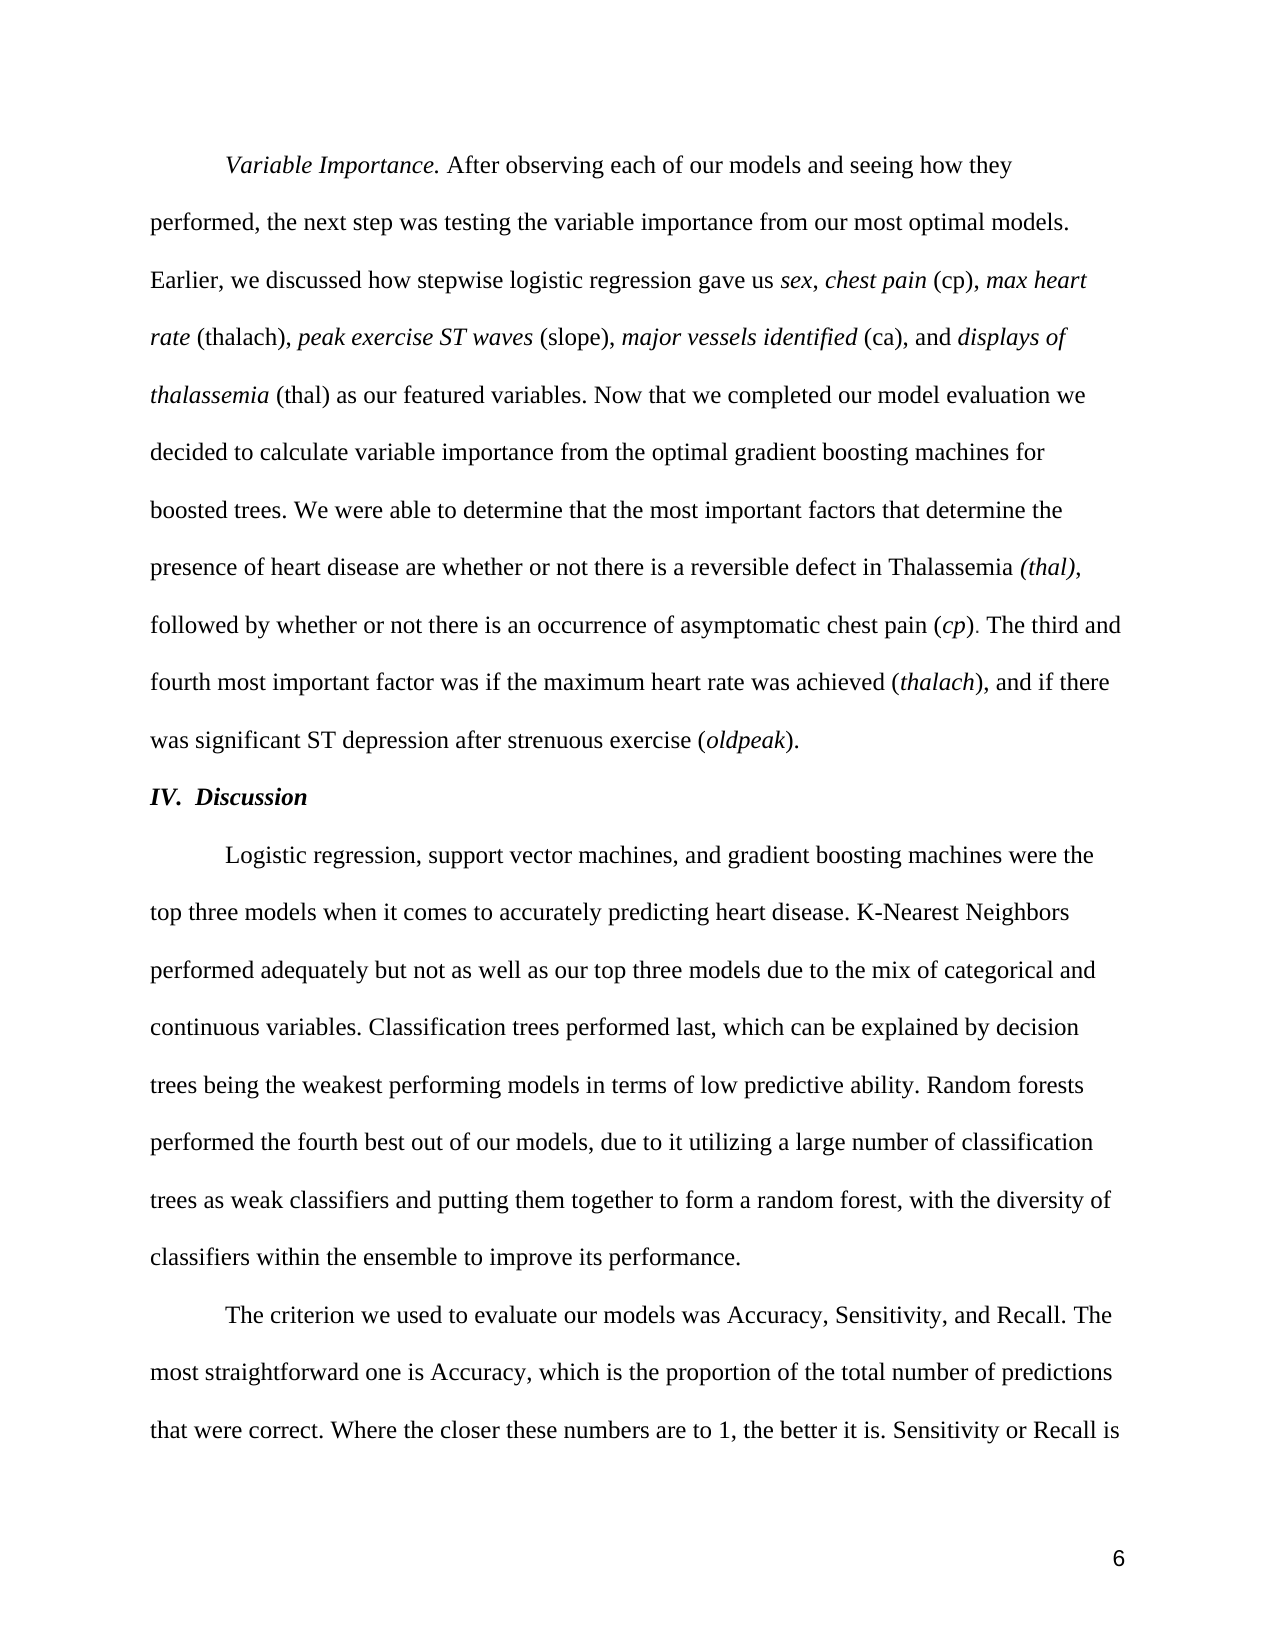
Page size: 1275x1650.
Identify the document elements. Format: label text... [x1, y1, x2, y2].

text IV. Discussion [150, 782, 1125, 811]
text Logistic regression, support vector machines, and gradient boosting machines were the top three models when it comes to accurately predicting heart disease. K-Nearest Neighbors performed adequately but not as well as our top three models due to the mix of categorical and continuous variables. Classification trees performed last, which can be explained by decision trees being the weakest performing models in terms of low predictive ability. Random forests performed the fourth best out of our models, due to it utilizing a large number of classification trees as weak classifiers and putting them together to form a random forest, with the diversity of classifiers within the ensemble to improve its performance. [150, 840, 1125, 1271]
text Variable Importance. After observing each of our models and seeing how they performed, the next step was testing the variable importance from our most optimal models. Earlier, we discussed how stepwise logistic regression gave us sex, chest pain (cp), max heart rate (thalach), peak exercise ST waves (slope), major vessels identified (ca), and displays of thalassemia (thal) as our featured variables. Now that we completed our model evaluation we decided to calculate variable importance from the optimal gradient boosting machines for boosted trees. We were able to determine that the most important factors that determine the presence of heart disease are whether or not there is a reversible defect in Thalassemia (thal), followed by whether or not there is an occurrence of asymptomatic chest pain (cp). The third and fourth most important factor was if the maximum heart rate was achieved (thalach), and if there was significant ST depression after strenuous exercise (oldpeak). [150, 150, 1125, 754]
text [150, 1300, 1125, 1444]
